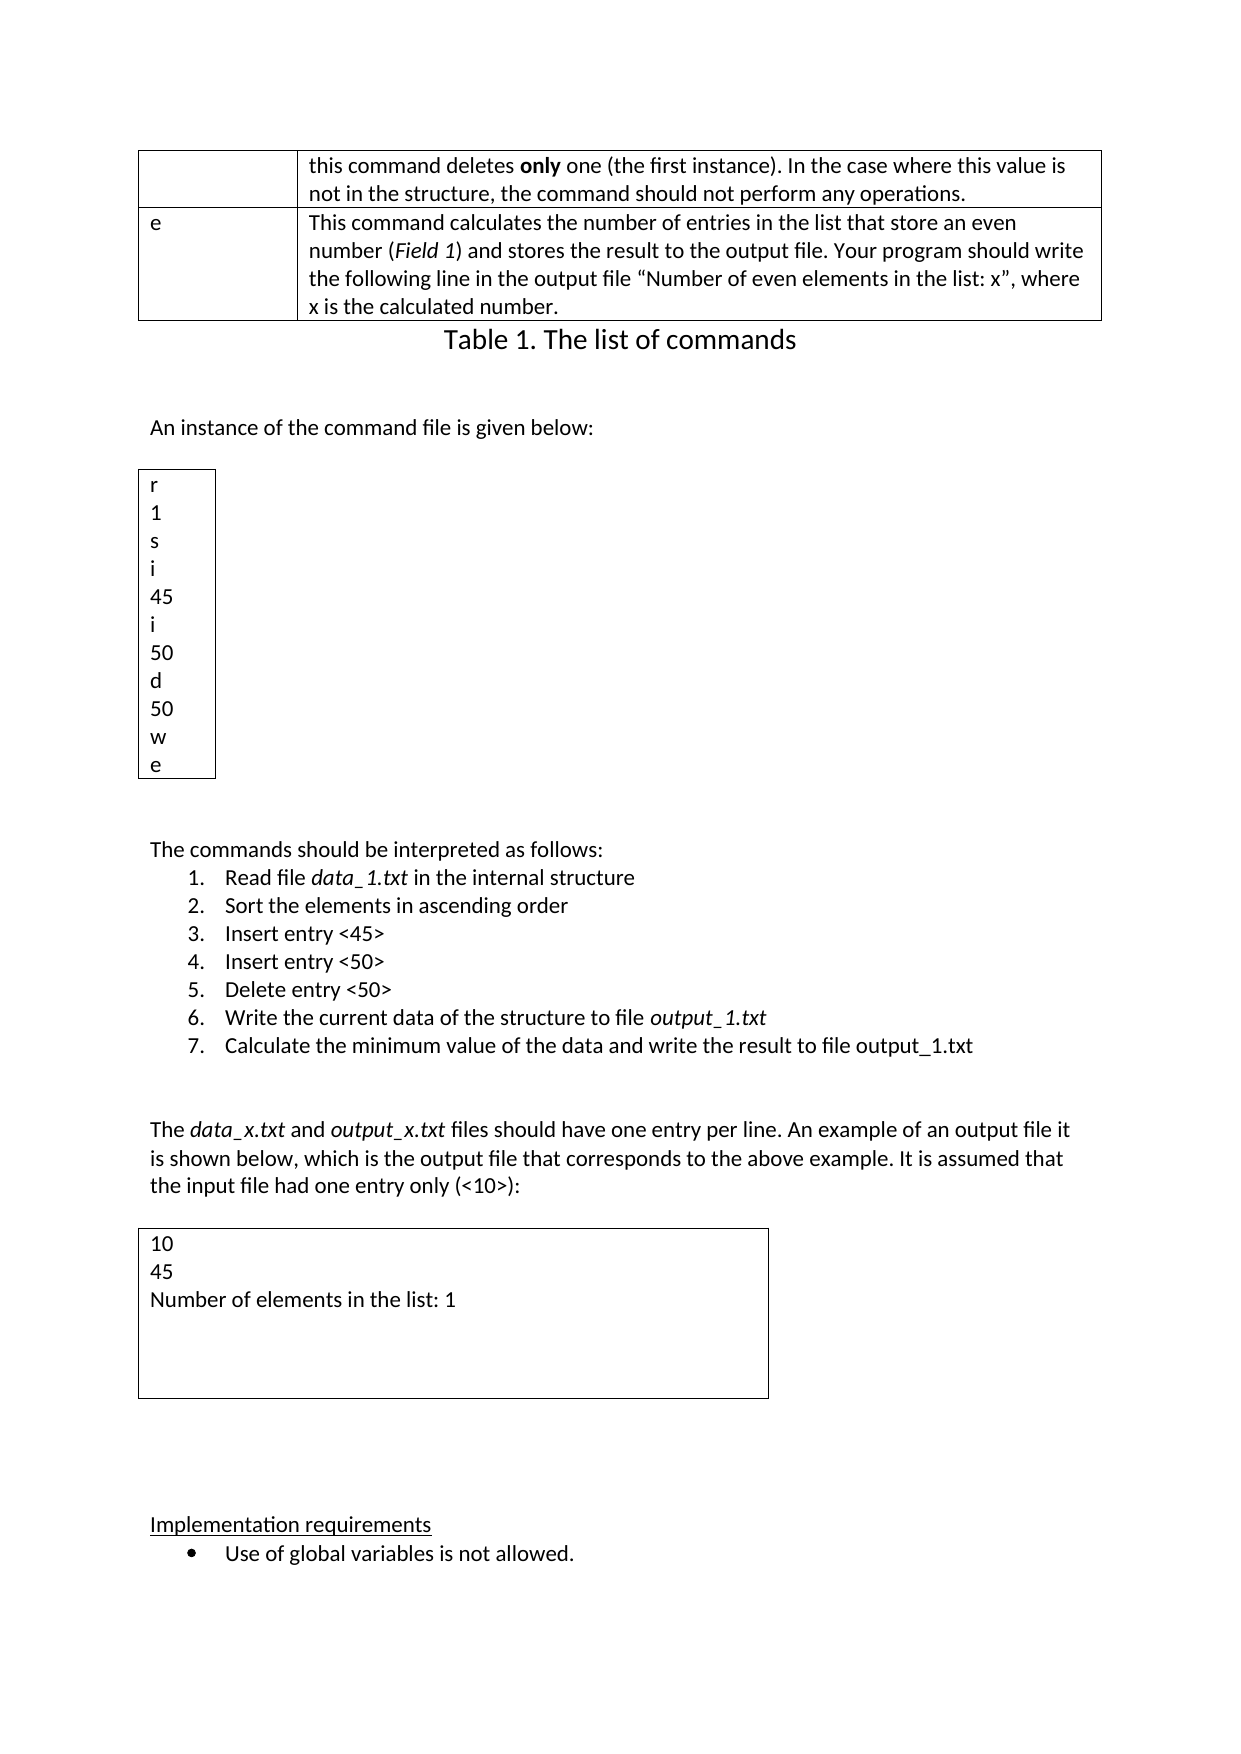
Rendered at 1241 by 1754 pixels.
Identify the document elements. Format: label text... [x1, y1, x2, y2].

text Table 1. The list of commands [150, 321, 1090, 357]
table_header r 1 s i 45 i 50 d 50 w e [139, 470, 215, 778]
list Delete entry <50> [187, 976, 1090, 1003]
list Calculate the minimum value of the data and write the result to file output_1.txt [187, 1032, 1090, 1059]
list Write the current data of the structure to file output_1.txt [187, 1003, 1090, 1032]
table_cell This command calculates the number of entries in the list that store an even number (Field 1) and stores the result to the output file. Your program should write the following line in the output file “Number of even elements in the list: x”, where x is the calculated number. [298, 208, 1101, 320]
table_header 10 45 Number of elements in the list: 1 [139, 1229, 768, 1397]
text Implementation requirements [150, 1511, 1090, 1539]
text An instance of the command file is given below: [150, 413, 1090, 441]
text The commands should be interpreted as follows: [150, 835, 1090, 863]
list Use of global variables is not allowed. [187, 1539, 1090, 1567]
table_cell e [139, 208, 297, 320]
text The data_x.txt and output_x.txt files should have one entry per line. An example of an output file it is shown below, which is the output file that corresponds to the above example. It is assumed that the input file had one entry only (<10>): [150, 1116, 1090, 1200]
list Sort the elements in ascending order [187, 891, 1090, 919]
list Insert entry <50> [187, 947, 1090, 976]
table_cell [298, 151, 1101, 207]
list Insert entry <45> [187, 919, 1090, 947]
list Read file data_1.txt in the internal structure [187, 863, 1090, 891]
table_cell d [139, 151, 297, 207]
